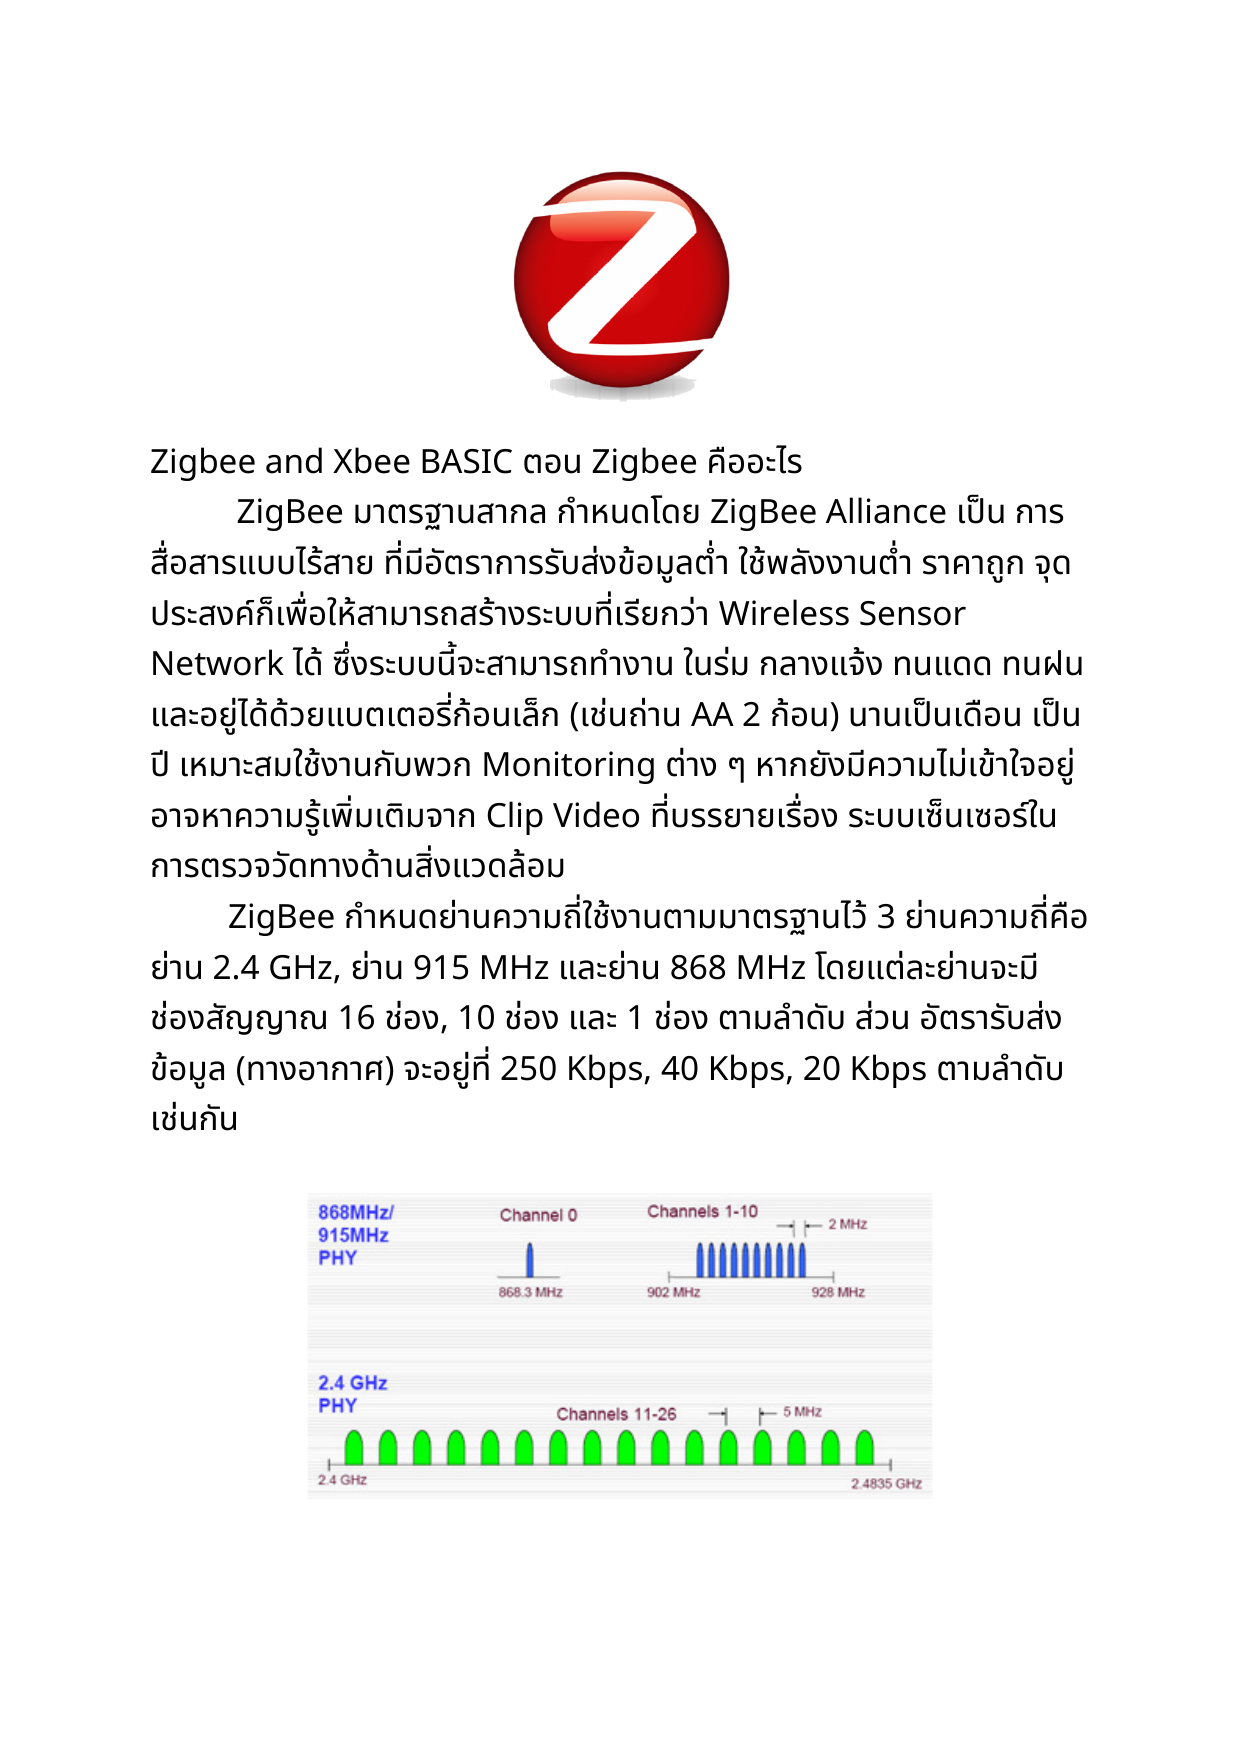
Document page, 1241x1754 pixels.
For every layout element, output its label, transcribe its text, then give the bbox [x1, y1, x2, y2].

text ZigBee กำหนดย่านความถี่ใช้งานตามมาตรฐานไว้ 3 ย่านความถี่คือ ย่าน 2.4 GHz, ย่าน 915 MHz และย่าน 868 MHz โดยแต่ละย่านจะมีช่องสัญญาณ 16 ช่อง, 10 ช่อง และ 1 ช่อง ตามลำดับ ส่วน อัตรารับส่งข้อมูล (ทางอากาศ) จะอยู่ที่ 250 Kbps, 40 Kbps, 20 Kbps ตามลำดับเช่นกัน [150, 893, 1090, 1146]
picture [485, 150, 755, 419]
picture [307, 1192, 933, 1499]
text ZigBee มาตรฐานสากล กำหนดโดย ZigBee Alliance เป็น การสื่อสารแบบไร้สาย ที่มีอัตราการรับส่งข้อมูลต่ำ ใช้พลังงานต่ำ ราคาถูก จุดประสงค์ก็เพื่อให้สามารถสร้างระบบที่เรียกว่า Wireless Sensor Network ได้ ซึ่งระบบนี้จะสามารถทำงาน ในร่ม กลางแจ้ง ทนแดด ทนฝน และอยู่ได้ด้วยแบตเตอรี่ก้อนเล็ก (เช่นถ่าน AA 2 ก้อน) นานเป็นเดือน เป็นปี เหมาะสมใช้งานกับพวก Monitoring ต่าง ๆ หากยังมีความไม่เข้าใจอยู่ อาจหาความรู้เพิ่มเติมจาก Clip Video ที่บรรยายเรื่อง ระบบเซ็นเซอร์ในการตรวจวัดทางด้านสิ่งแวดล้อม [150, 488, 1090, 893]
text Zigbee and Xbee BASIC ตอน Zigbee คืออะไร [150, 438, 1090, 488]
